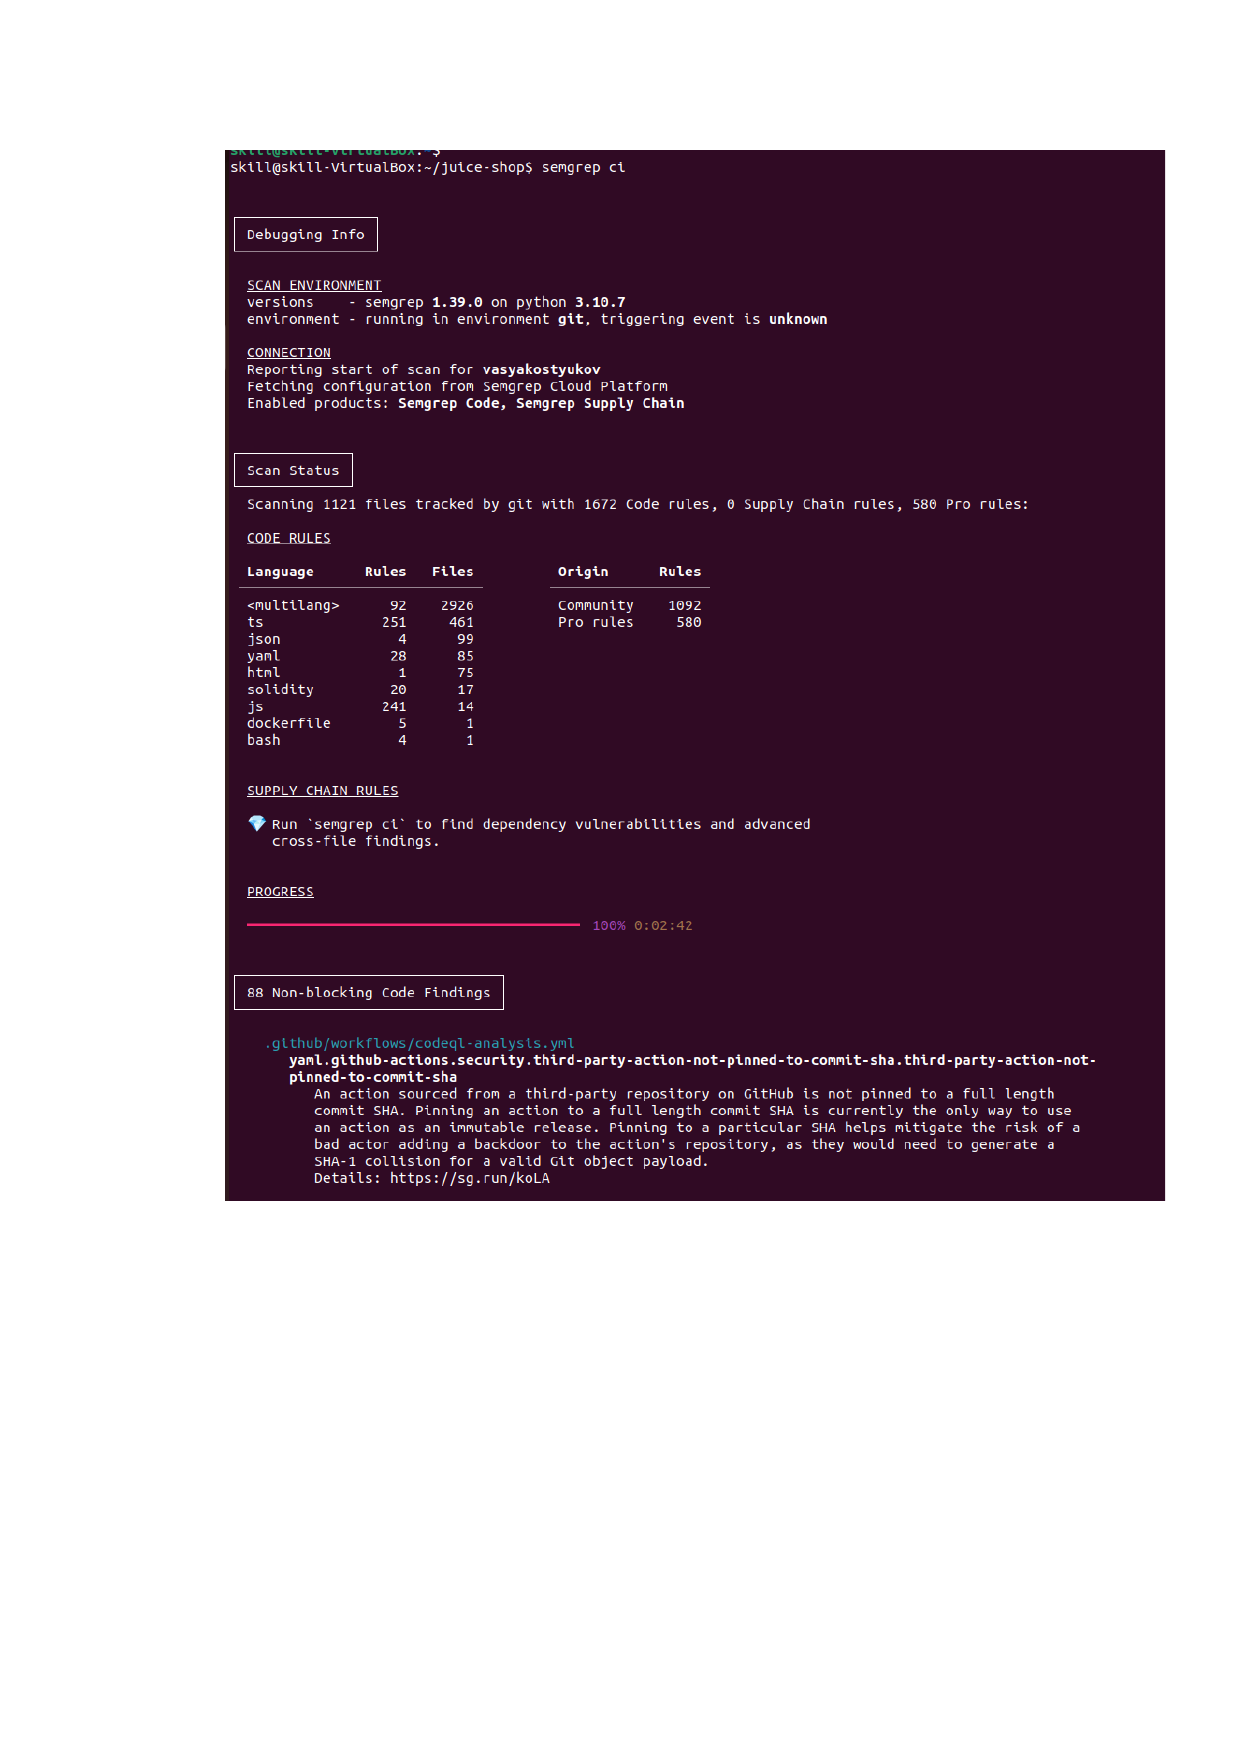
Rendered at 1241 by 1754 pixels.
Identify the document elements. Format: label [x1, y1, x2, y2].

picture [225, 150, 1166, 1201]
